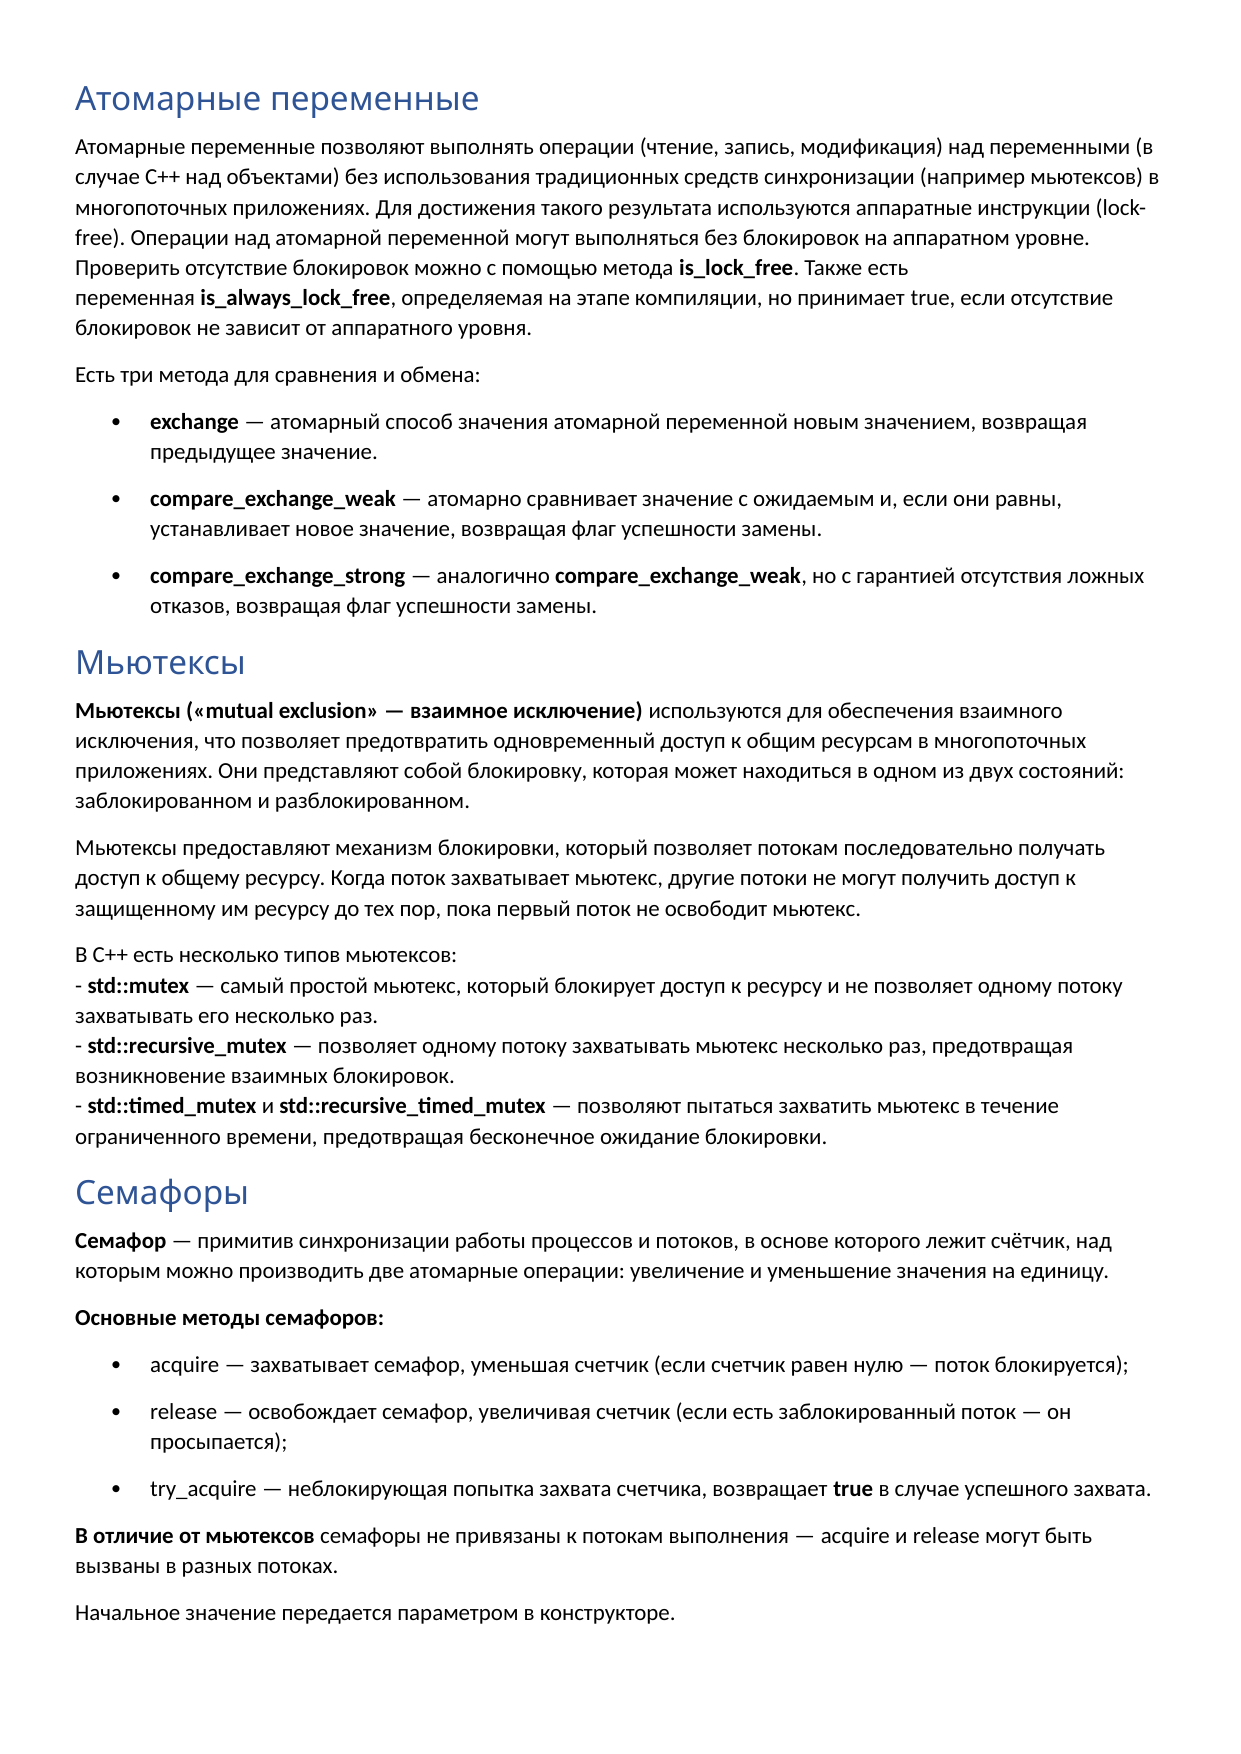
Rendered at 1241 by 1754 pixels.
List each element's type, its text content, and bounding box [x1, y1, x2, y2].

text Мьютексы предоставляют механизм блокировки, который позволяет потокам последовательно получать доступ к общему ресурсу. Когда поток захватывает мьютекс, другие потоки не могут получить доступ к защищенному им ресурсу до тех пор, пока первый поток не освободит мьютекс. [75, 833, 1165, 922]
list compare_exchange_weak — атомарно сравнивает значение с ожидаемым и, если они равны, устанавливает новое значение, возвращая флаг успешности замены. [112, 484, 1165, 543]
text В отличие от мьютексов семафоры не привязаны к потокам выполнения — acquire и release могут быть вызваны в разных потоках. [75, 1521, 1165, 1579]
text Атомарные переменные позволяют выполнять операции (чтение, запись, модификация) над переменными (в случае C++ над объектами) без использования традиционных средств синхронизации (например мьютексов) в многопоточных приложениях. Для достижения такого результата используются аппаратные инструкции (lock-free). Операции над атомарной переменной могут выполняться без блокировок на аппаратном уровне. Проверить отсутствие блокировок можно с помощью метода is_lock_free. Также есть переменная is_always_lock_free, определяемая на этапе компиляции, но принимает true, если отсутствие блокировок не зависит от аппаратного уровня. [75, 132, 1165, 342]
subtitle Семафоры [75, 1169, 1165, 1214]
text Семафор — примитив синхронизации работы процессов и потоков, в основе которого лежит счётчик, над которым можно производить две атомарные операции: увеличение и уменьшение значения на единицу. [75, 1226, 1165, 1284]
list exchange — атомарный способ значения атомарной переменной новым значением, возвращая предыдущее значение. [112, 407, 1165, 466]
list try_acquire — неблокирующая попытка захвата счетчика, возвращает true в случае успешного захвата. [112, 1474, 1165, 1502]
subtitle Атомарные переменные [75, 75, 1165, 120]
text Есть три метода для сравнения и обмена: [75, 360, 1165, 388]
text В C++ есть несколько типов мьютексов: - std::mutex — самый простой мьютекс, который блокирует доступ к ресурсу и не позволяет одному потоку захватывать его несколько раз. - std::recursive_mutex — позволяет одному потоку захватывать мьютекс несколько раз, предотвращая возникновение взаимных блокировок. - std::timed_mutex и std::recursive_timed_mutex — позволяют пытаться захватить мьютекс в течение ограниченного времени, предотвращая бесконечное ожидание блокировки. [75, 941, 1165, 1150]
subtitle Мьютексы [75, 638, 1165, 684]
list compare_exchange_strong — аналогично compare_exchange_weak, но с гарантией отсутствия ложных отказов, возвращая флаг успешности замены. [112, 561, 1165, 620]
text Мьютексы («mutual exclusion» — взаимное исключение) используются для обеспечения взаимного исключения, что позволяет предотвратить одновременный доступ к общим ресурсам в многопоточных приложениях. Они представляют собой блокировку, которая может находиться в одном из двух состояний: заблокированном и разблокированном. [75, 696, 1165, 814]
text Основные методы семафоров: [75, 1303, 1165, 1331]
list acquire — захватывает семафор, уменьшая счетчик (если счетчик равен нулю — поток блокируется); [112, 1350, 1165, 1378]
list release — освобождает семафор, увеличивая счетчик (если есть заблокированный поток — он просыпается); [112, 1397, 1165, 1455]
text Начальное значение передается параметром в конструкторе. [75, 1598, 1165, 1626]
